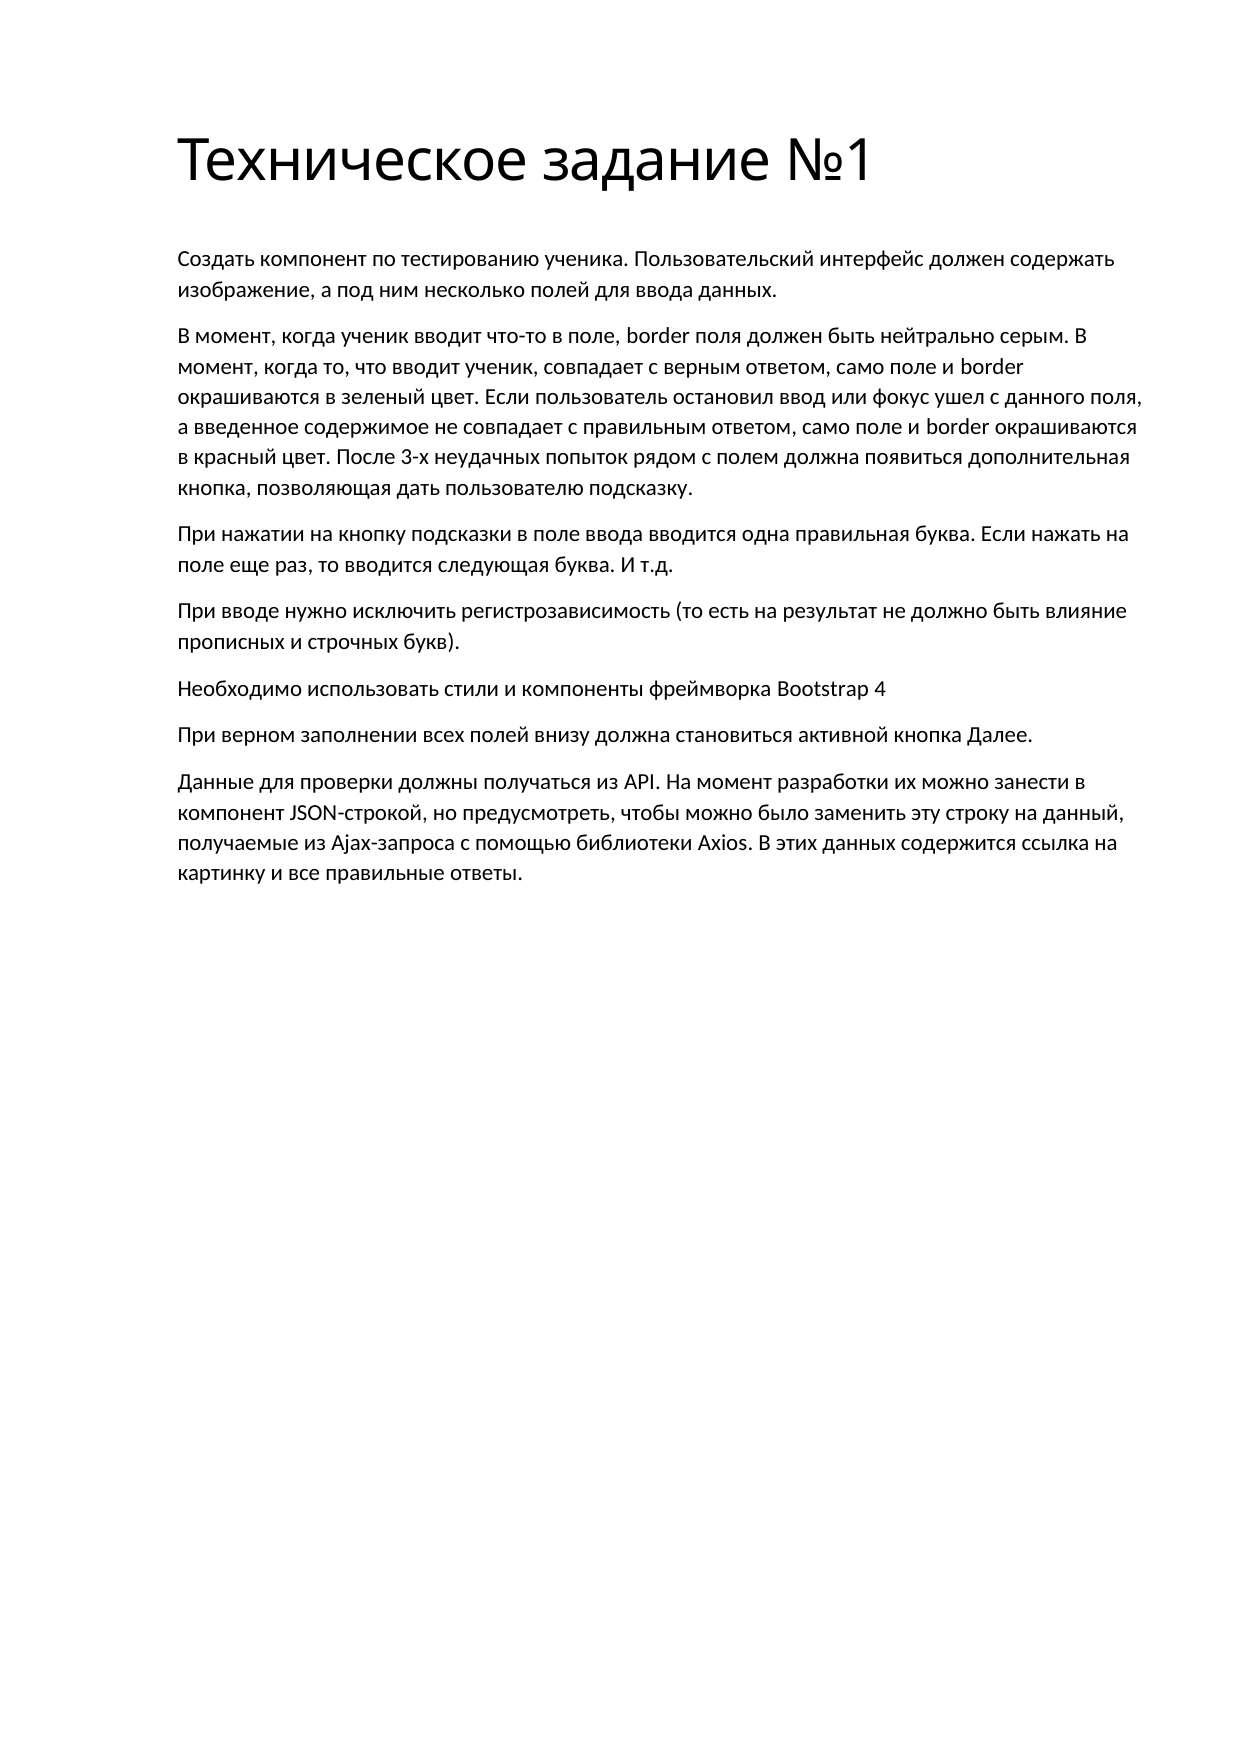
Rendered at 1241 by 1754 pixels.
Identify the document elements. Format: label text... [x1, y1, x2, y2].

text Данные для проверки должны получаться из API. На момент разработки их можно занести в компонент JSON-строкой, но предусмотреть, чтобы можно было заменить эту строку на данный, получаемые из Ajax-запроса с помощью библиотеки Axios. В этих данных содержится ссылка на картинку и все правильные ответы. [177, 767, 1152, 886]
text Создать компонент по тестированию ученика. Пользовательский интерфейс должен содержать изображение, а под ним несколько полей для ввода данных. [177, 244, 1152, 303]
text При нажатии на кнопку подсказки в поле ввода вводится одна правильная буква. Если нажать на поле еще раз, то вводится следующая буква. И т.д. [177, 519, 1152, 578]
text В момент, когда ученик вводит что-то в поле, border поля должен быть нейтрально серым. В момент, когда то, что вводит ученик, совпадает с верным ответом, само поле и border окрашиваются в зеленый цвет. Если пользователь остановил ввод или фокус ушел с данного поля, а введенное содержимое не совпадает с правильным ответом, само поле и border окрашиваются в красный цвет. После 3-х неудачных попыток рядом с полем должна появиться дополнительная кнопка, позволяющая дать пользователю подсказку. [177, 322, 1152, 501]
text При вводе нужно исключить регистрозависимость (то есть на результат не должно быть влияние прописных и строчных букв). [177, 597, 1152, 655]
text Необходимо использовать стили и компоненты фреймворка Bootstrap 4 [177, 674, 1152, 702]
text При верном заполнении всех полей внизу должна становиться активной кнопка Далее. [177, 721, 1152, 748]
title Техническое задание №1 [177, 118, 1152, 198]
